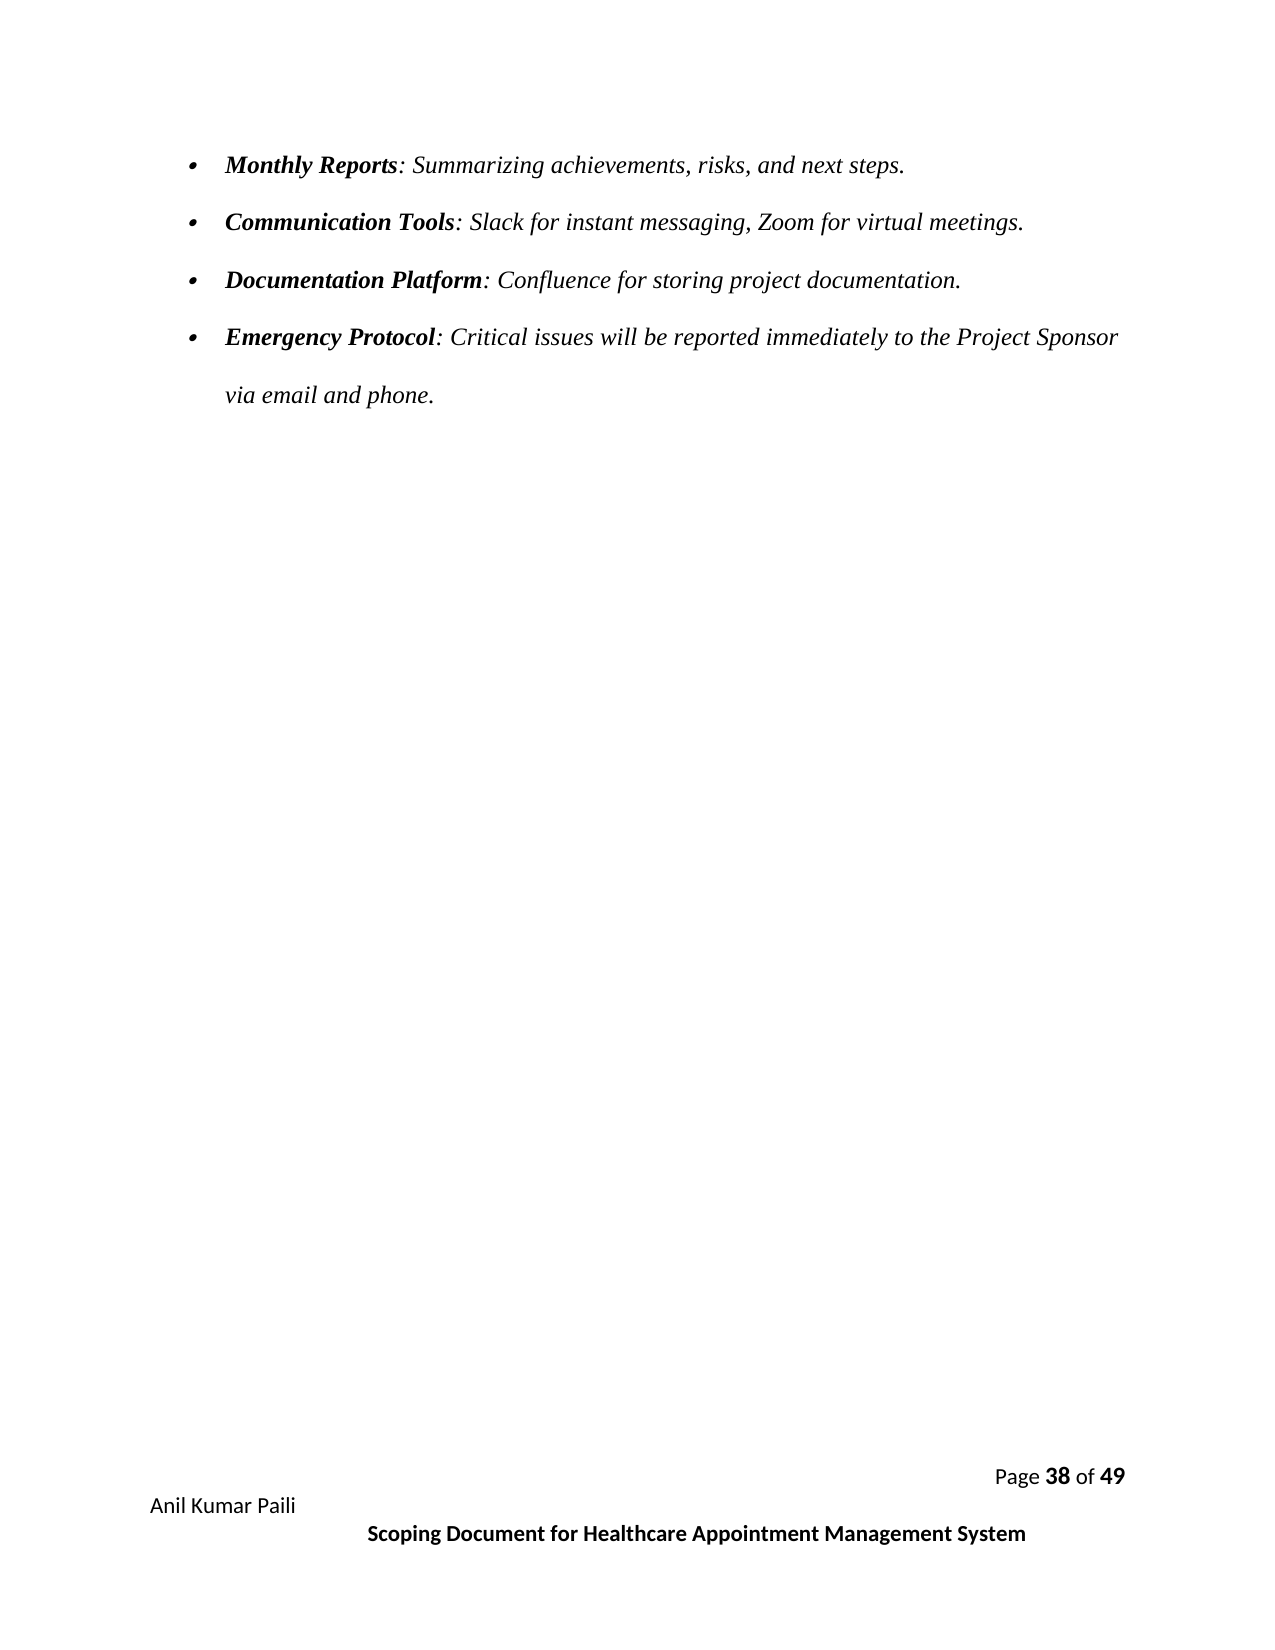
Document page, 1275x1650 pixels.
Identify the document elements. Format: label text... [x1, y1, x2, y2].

list Monthly Reports: Summarizing achievements, risks, and next steps. [187, 150, 1125, 179]
list Emergency Protocol: Critical issues will be reported immediately to the Project Sponsor via email and phone. [187, 322, 1125, 409]
list Documentation Platform: Confluence for storing project documentation. [187, 265, 1125, 294]
list Communication Tools: Slack for instant messaging, Zoom for virtual meetings. [187, 207, 1125, 236]
